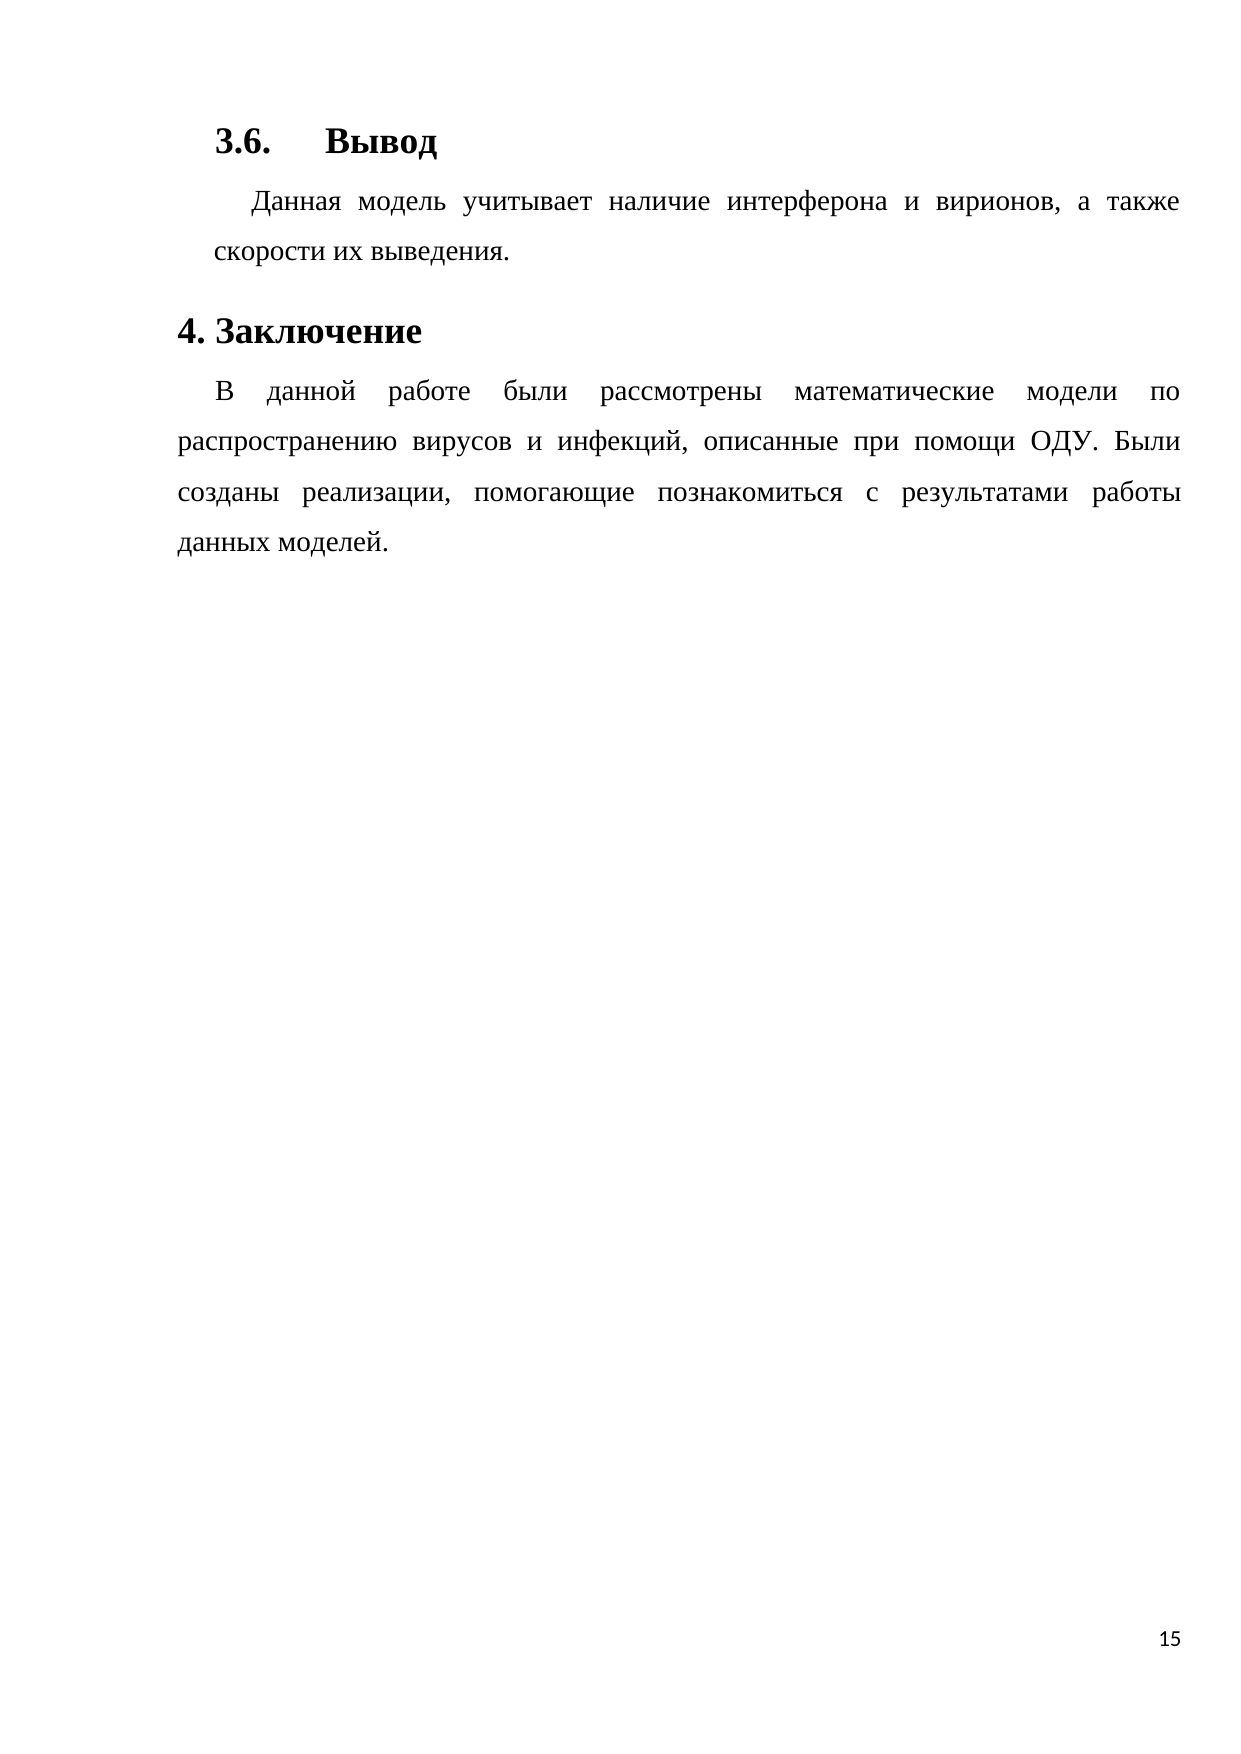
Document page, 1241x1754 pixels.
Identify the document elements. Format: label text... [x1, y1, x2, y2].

text Данная модель учитывает наличие интерферона и вирионов, а также скорости их выведения. [213, 183, 1181, 267]
text В данной работе были рассмотрены математические модели по распространению вирусов и инфекций, описанные при помощи ОДУ. Были созданы реализации, помогающие познакомиться с результатами работы данных моделей. [177, 373, 1181, 558]
list Вывод [215, 118, 1181, 161]
list Заключение [177, 308, 1181, 352]
